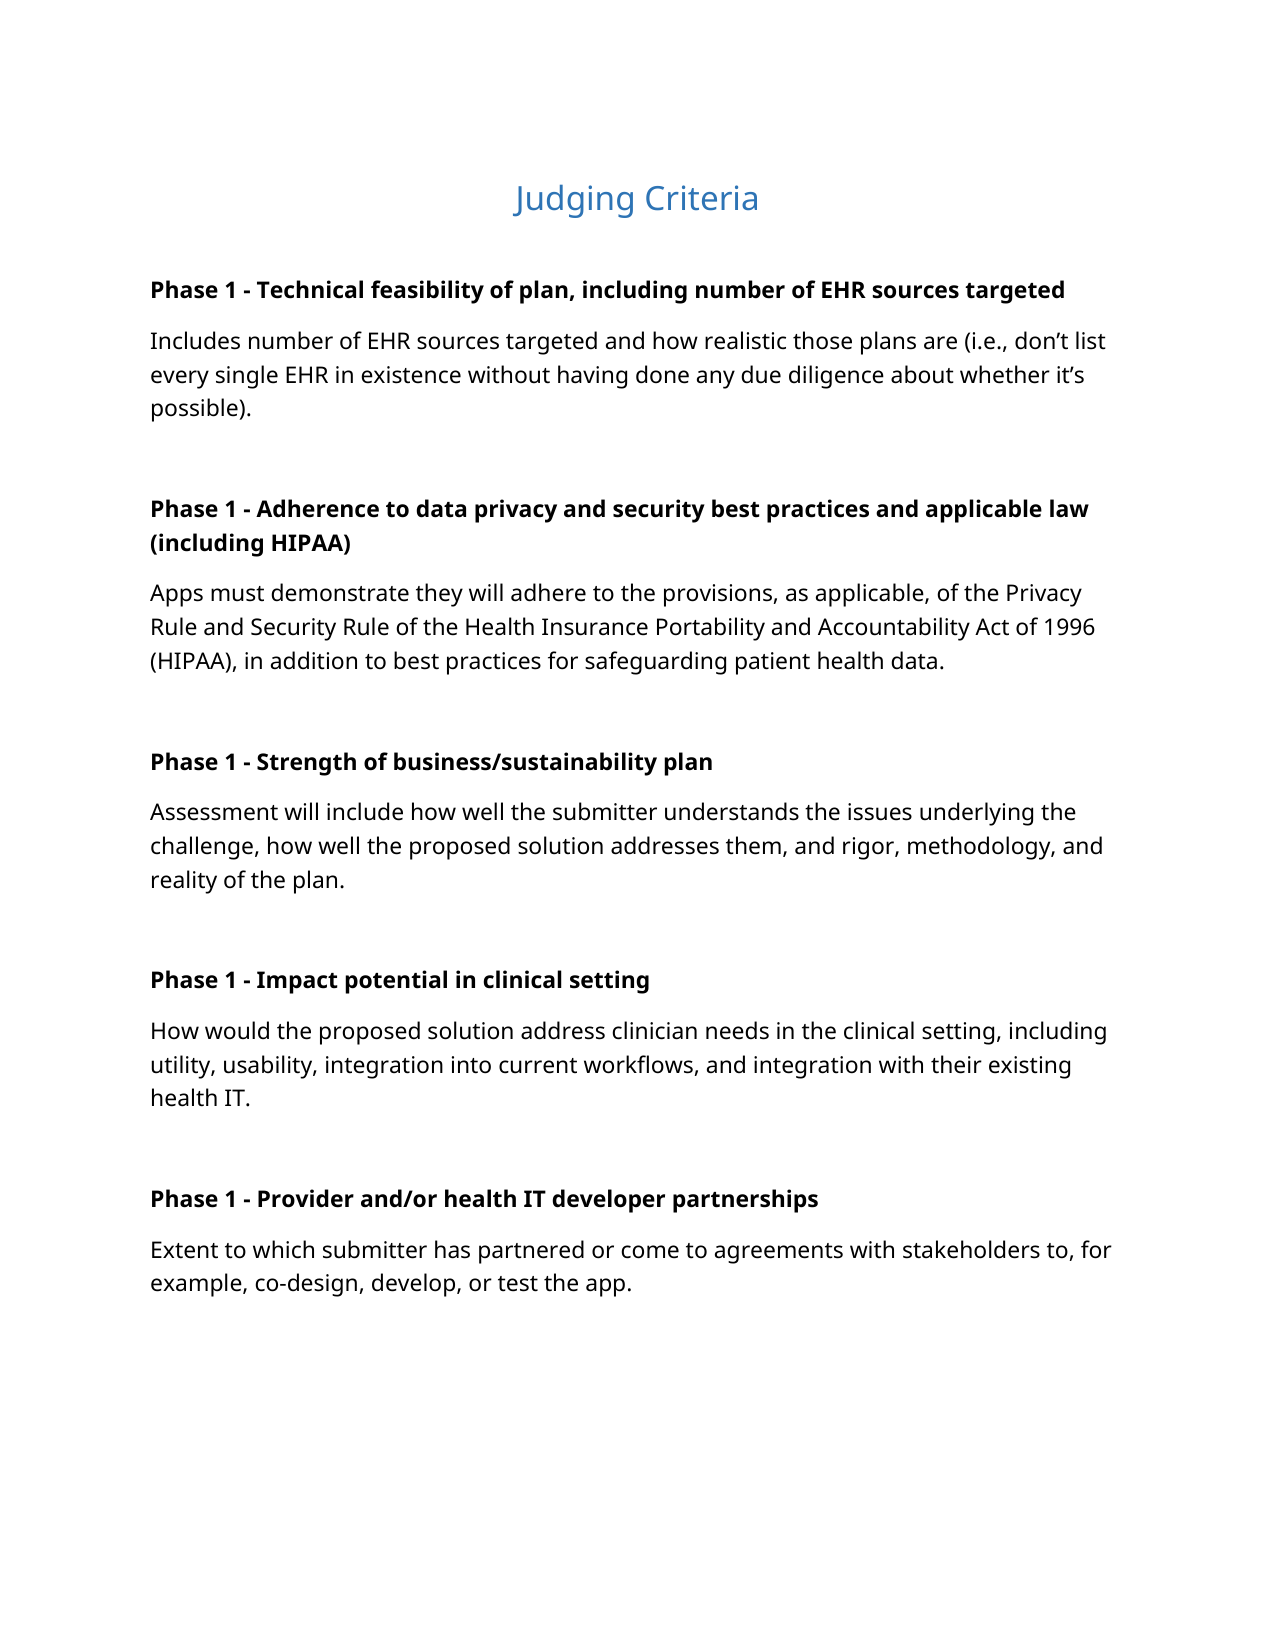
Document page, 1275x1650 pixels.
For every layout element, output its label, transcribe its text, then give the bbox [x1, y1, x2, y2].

text Phase 1 - Provider and/or health IT developer partnerships [150, 1183, 1125, 1214]
text Phase 1 - Strength of business/sustainability plan [150, 746, 1125, 777]
subtitle Judging Criteria [150, 175, 1125, 220]
text Apps must demonstrate they will adhere to the provisions, as applicable, of the Privacy Rule and Security Rule of the Health Insurance Portability and Accountability Act of 1996 (HIPAA), in addition to best practices for safeguarding patient health data. [150, 577, 1125, 676]
text How would the proposed solution address clinician needs in the clinical setting, including utility, usability, integration into current workflows, and integration with their existing health IT. [150, 1015, 1125, 1113]
text Includes number of EHR sources targeted and how realistic those plans are (i.e., don’t list every single EHR in existence without having done any due diligence about whether it’s possible). [150, 325, 1125, 423]
text Phase 1 - Technical feasibility of plan, including number of EHR sources targeted [150, 274, 1125, 306]
text Phase 1 - Impact potential in clinical setting [150, 964, 1125, 996]
text Extent to which submitter has partnered or come to agreements with stakeholders to, for example, co-design, develop, or test the app. [150, 1233, 1125, 1298]
text Phase 1 - Adherence to data privacy and security best practices and applicable law (including HIPAA) [150, 493, 1125, 558]
text Assessment will include how well the submitter understands the issues underlying the challenge, how well the proposed solution addresses them, and rigor, methodology, and reality of the plan. [150, 796, 1125, 895]
